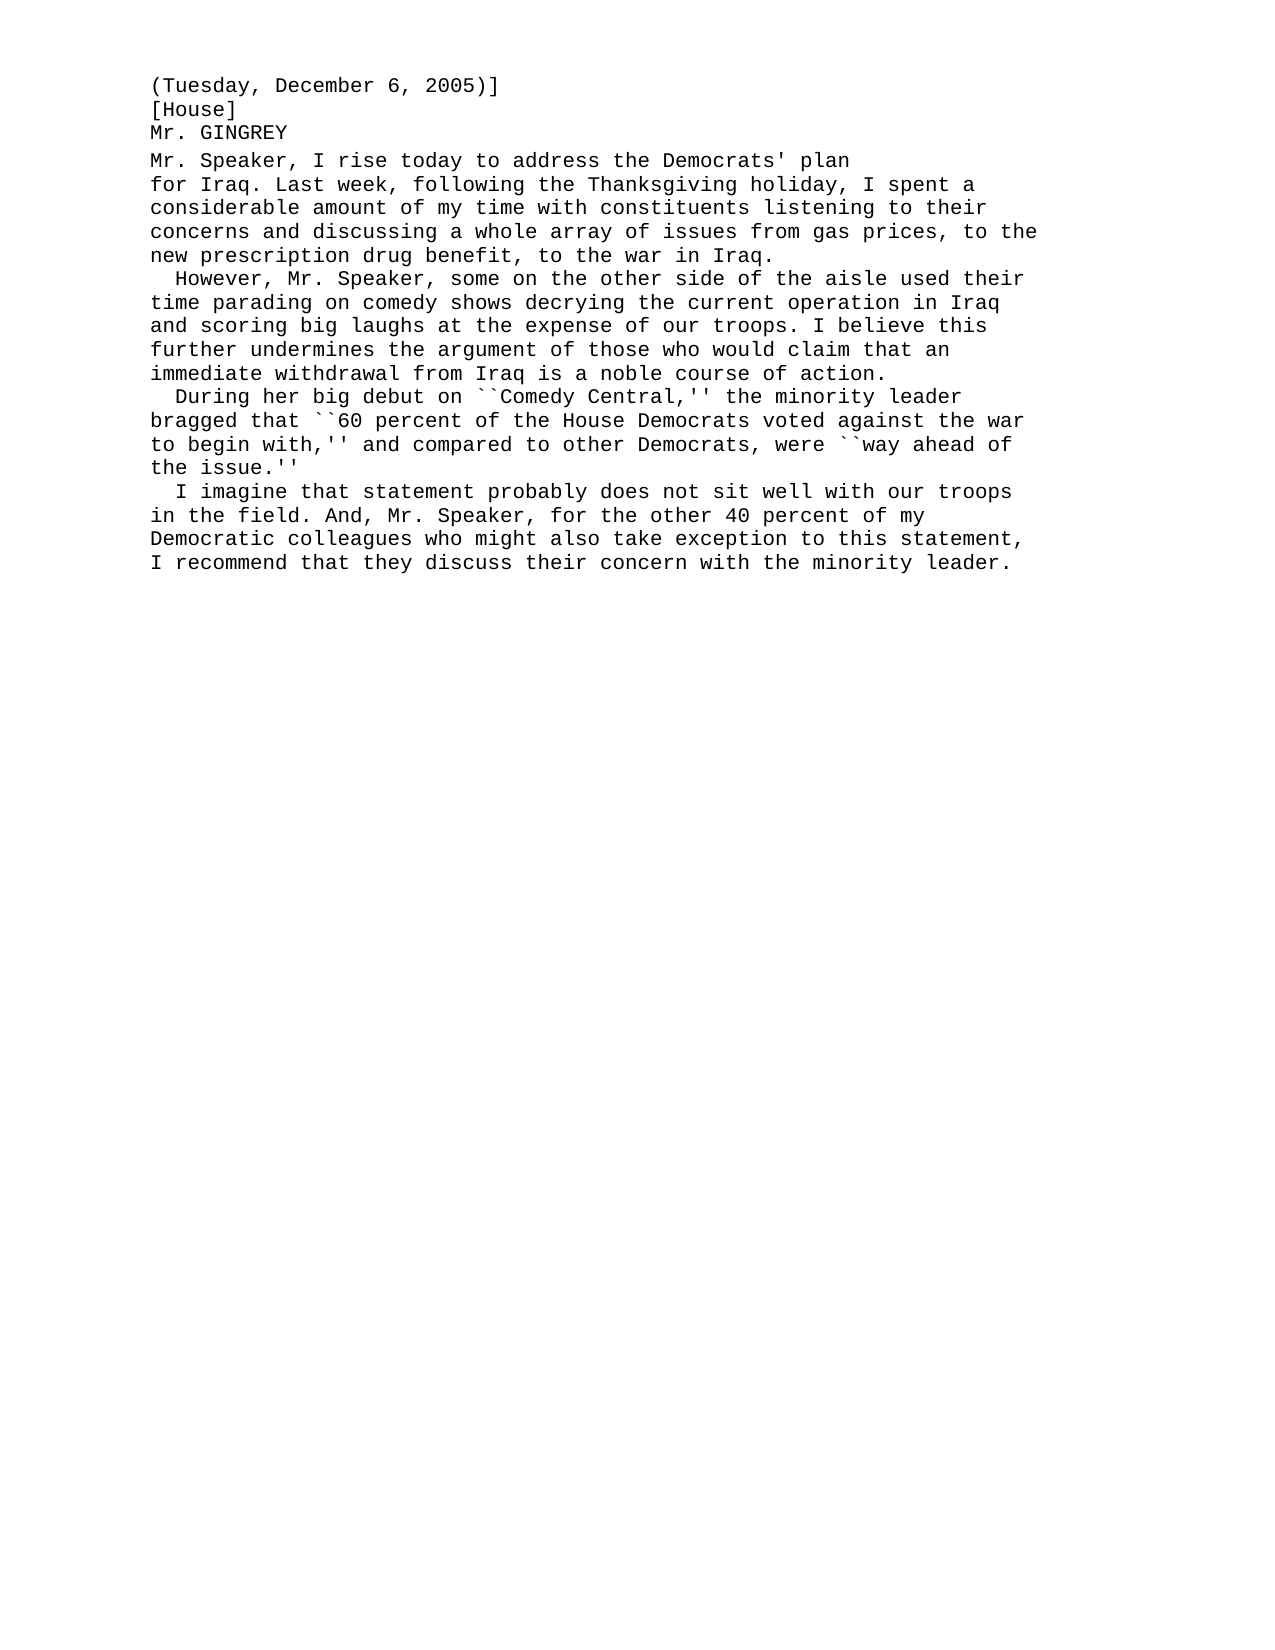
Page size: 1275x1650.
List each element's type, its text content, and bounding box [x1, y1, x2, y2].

text bragged that ``60 percent of the House Democrats voted against the war [150, 410, 1125, 434]
text I imagine that statement probably does not sit well with our troops [150, 481, 1125, 505]
text to begin with,'' and compared to other Democrats, were ``way ahead of [150, 434, 1125, 457]
text Mr. Speaker, I rise today to address the Democrats' plan [150, 150, 1125, 174]
text Democratic colleagues who might also take exception to this statement, [150, 528, 1125, 552]
text considerable amount of my time with constituents listening to their [150, 197, 1125, 221]
text However, Mr. Speaker, some on the other side of the aisle used their [150, 268, 1125, 292]
text the issue.'' [150, 457, 1125, 481]
text I recommend that they discuss their concern with the minority leader. [150, 552, 1125, 576]
text time parading on comedy shows decrying the current operation in Iraq [150, 292, 1125, 316]
text further undermines the argument of those who would claim that an [150, 339, 1125, 363]
text in the field. And, Mr. Speaker, for the other 40 percent of my [150, 505, 1125, 528]
text for Iraq. Last week, following the Thanksgiving holiday, I spent a [150, 174, 1125, 197]
text and scoring big laughs at the expense of our troops. I believe this [150, 316, 1125, 339]
text immediate withdrawal from Iraq is a noble course of action. [150, 363, 1125, 386]
text concerns and discussing a whole array of issues from gas prices, to the [150, 221, 1125, 244]
text new prescription drug benefit, to the war in Iraq. [150, 244, 1125, 268]
text During her big debut on ``Comedy Central,'' the minority leader [150, 386, 1125, 410]
